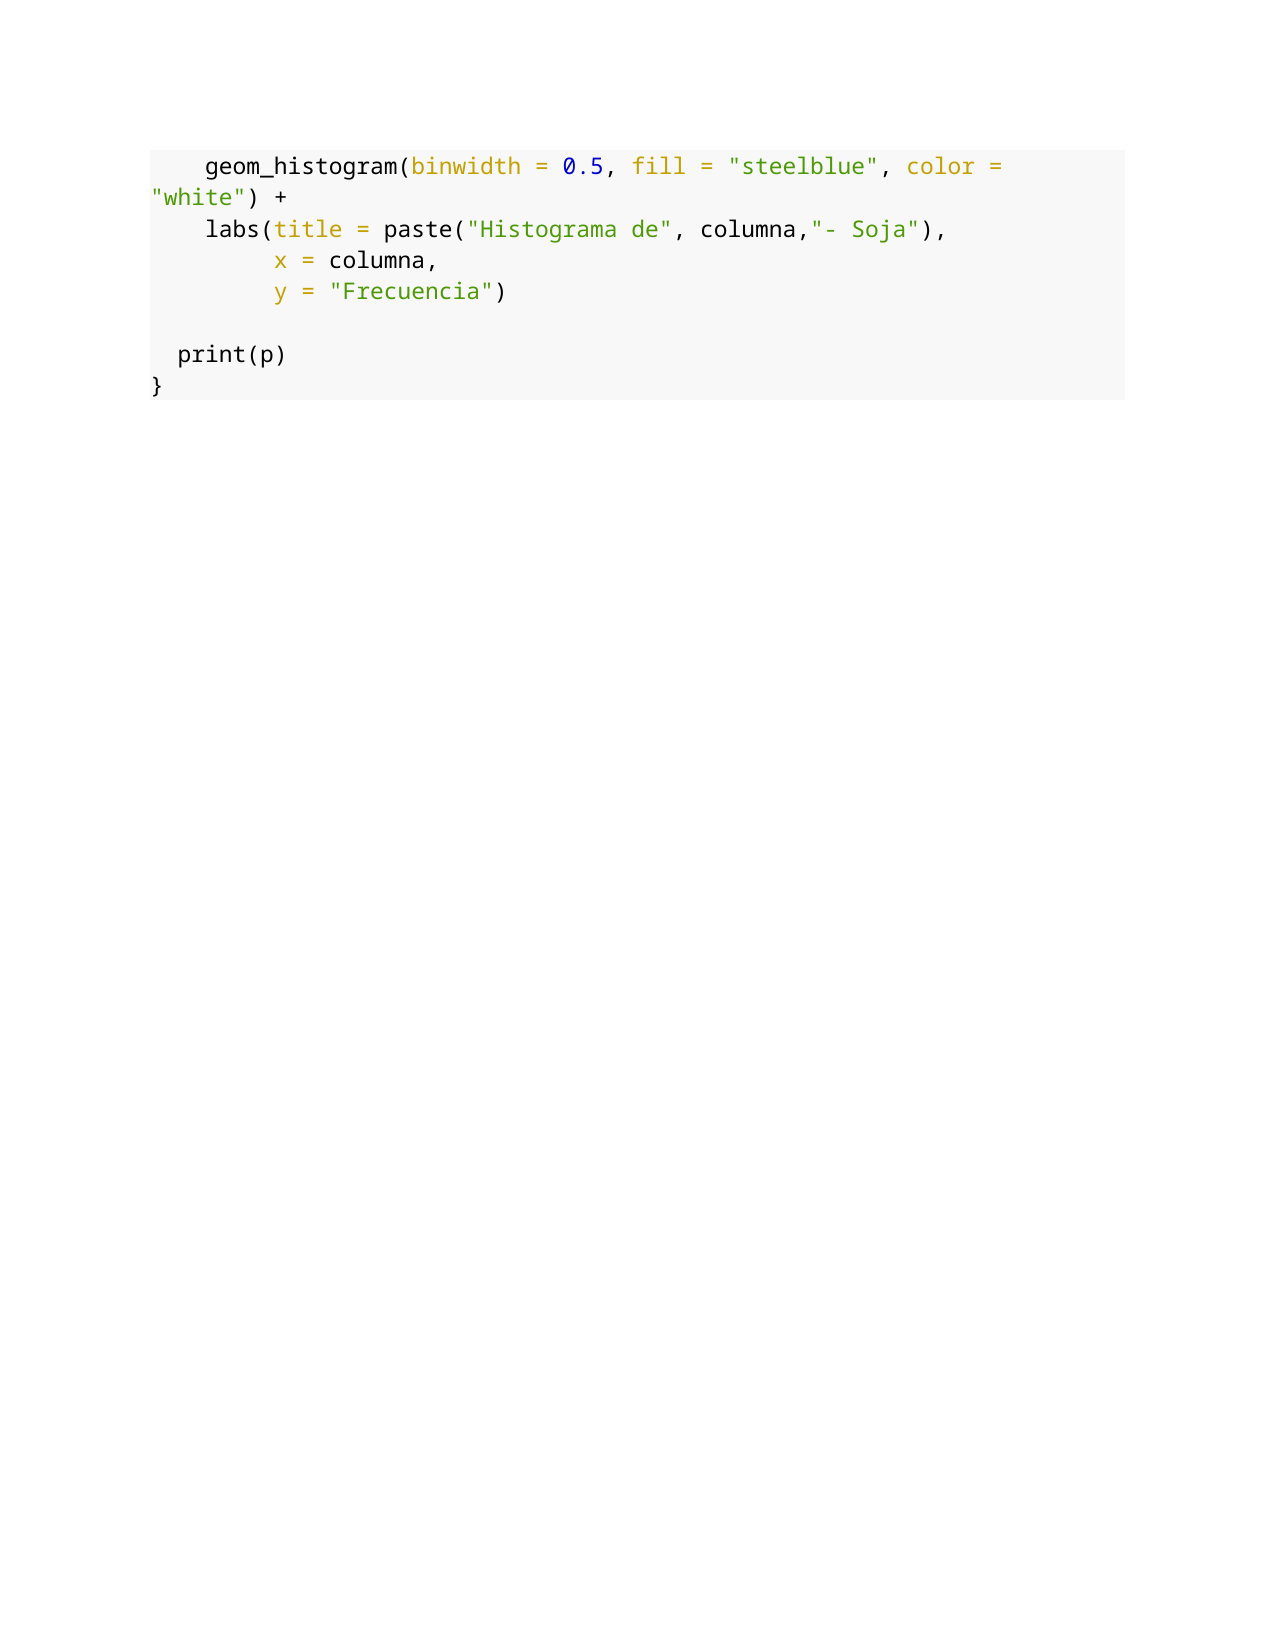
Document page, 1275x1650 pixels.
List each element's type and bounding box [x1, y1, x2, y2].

text [150, 150, 1125, 400]
